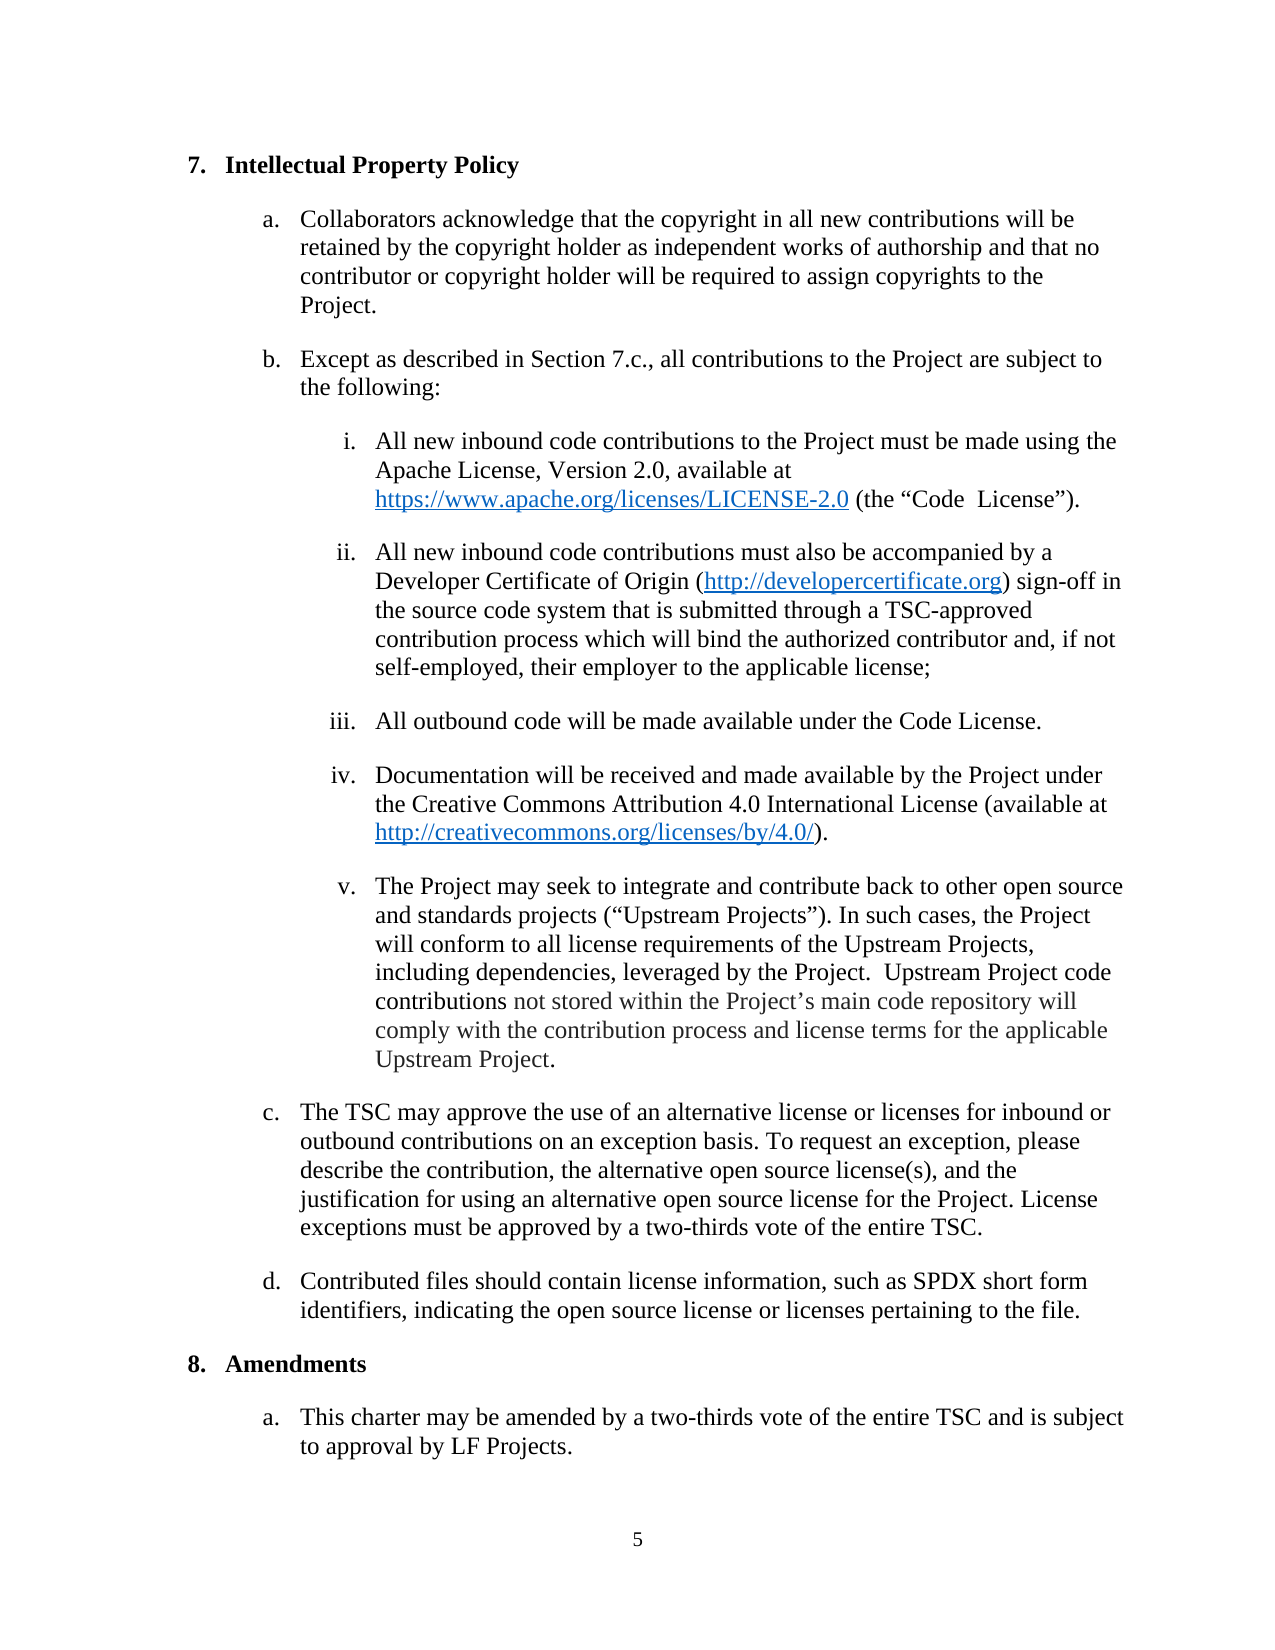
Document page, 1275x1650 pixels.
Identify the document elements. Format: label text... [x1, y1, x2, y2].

subtitle All new inbound code contributions to the Project must be made using the Apache License, Version 2.0, available at https://www.apache.org/licenses/LICENSE-2.0 (the “Code License”). [356, 426, 1125, 512]
subtitle Documentation will be received and made available by the Project under the Creative Commons Attribution 4.0 International License (available at http://creativecommons.org/licenses/by/4.0/). [356, 760, 1125, 846]
list This charter may be amended by a two-thirds vote of the entire TSC and is subject to approval by LF Projects. [262, 1402, 1125, 1460]
subtitle Intellectual Property Policy [187, 150, 1125, 179]
subtitle Contributed files should contain license information, such as SPDX short form identifiers, indicating the open source license or licenses pertaining to the file. [262, 1266, 1125, 1324]
subtitle The Project may seek to integrate and contribute back to other open source and standards projects (“Upstream Projects”). In such cases, the Project will conform to all license requirements of the Upstream Projects, including dependencies, leveraged by the Project. Upstream Project code contributions not stored within the Project’s main code repository will comply with the contribution process and license terms for the applicable Upstream Project. [356, 871, 1125, 1072]
subtitle Collaborators acknowledge that the copyright in all new contributions will be retained by the copyright holder as independent works of authorship and that no contributor or copyright holder will be required to assign copyrights to the Project. [262, 204, 1125, 319]
subtitle All new inbound code contributions must also be accompanied by a Developer Certificate of Origin (http://developercertificate.org) sign-off in the source code system that is submitted through a TSC-approved contribution process which will bind the authorized contributor and, if not self-employed, their employer to the applicable license; [356, 537, 1125, 681]
subtitle Except as described in Section 7.c., all contributions to the Project are subject to the following: [262, 344, 1125, 401]
subtitle All outbound code will be made available under the Code License. [356, 706, 1125, 735]
subtitle Amendments [187, 1349, 1125, 1377]
subtitle The TSC may approve the use of an alternative license or licenses for inbound or outbound contributions on an exception basis. To request an exception, please describe the contribution, the alternative open source license(s), and the justification for using an alternative open source license for the Project. License exceptions must be approved by a two-thirds vote of the entire TSC. [262, 1097, 1125, 1241]
